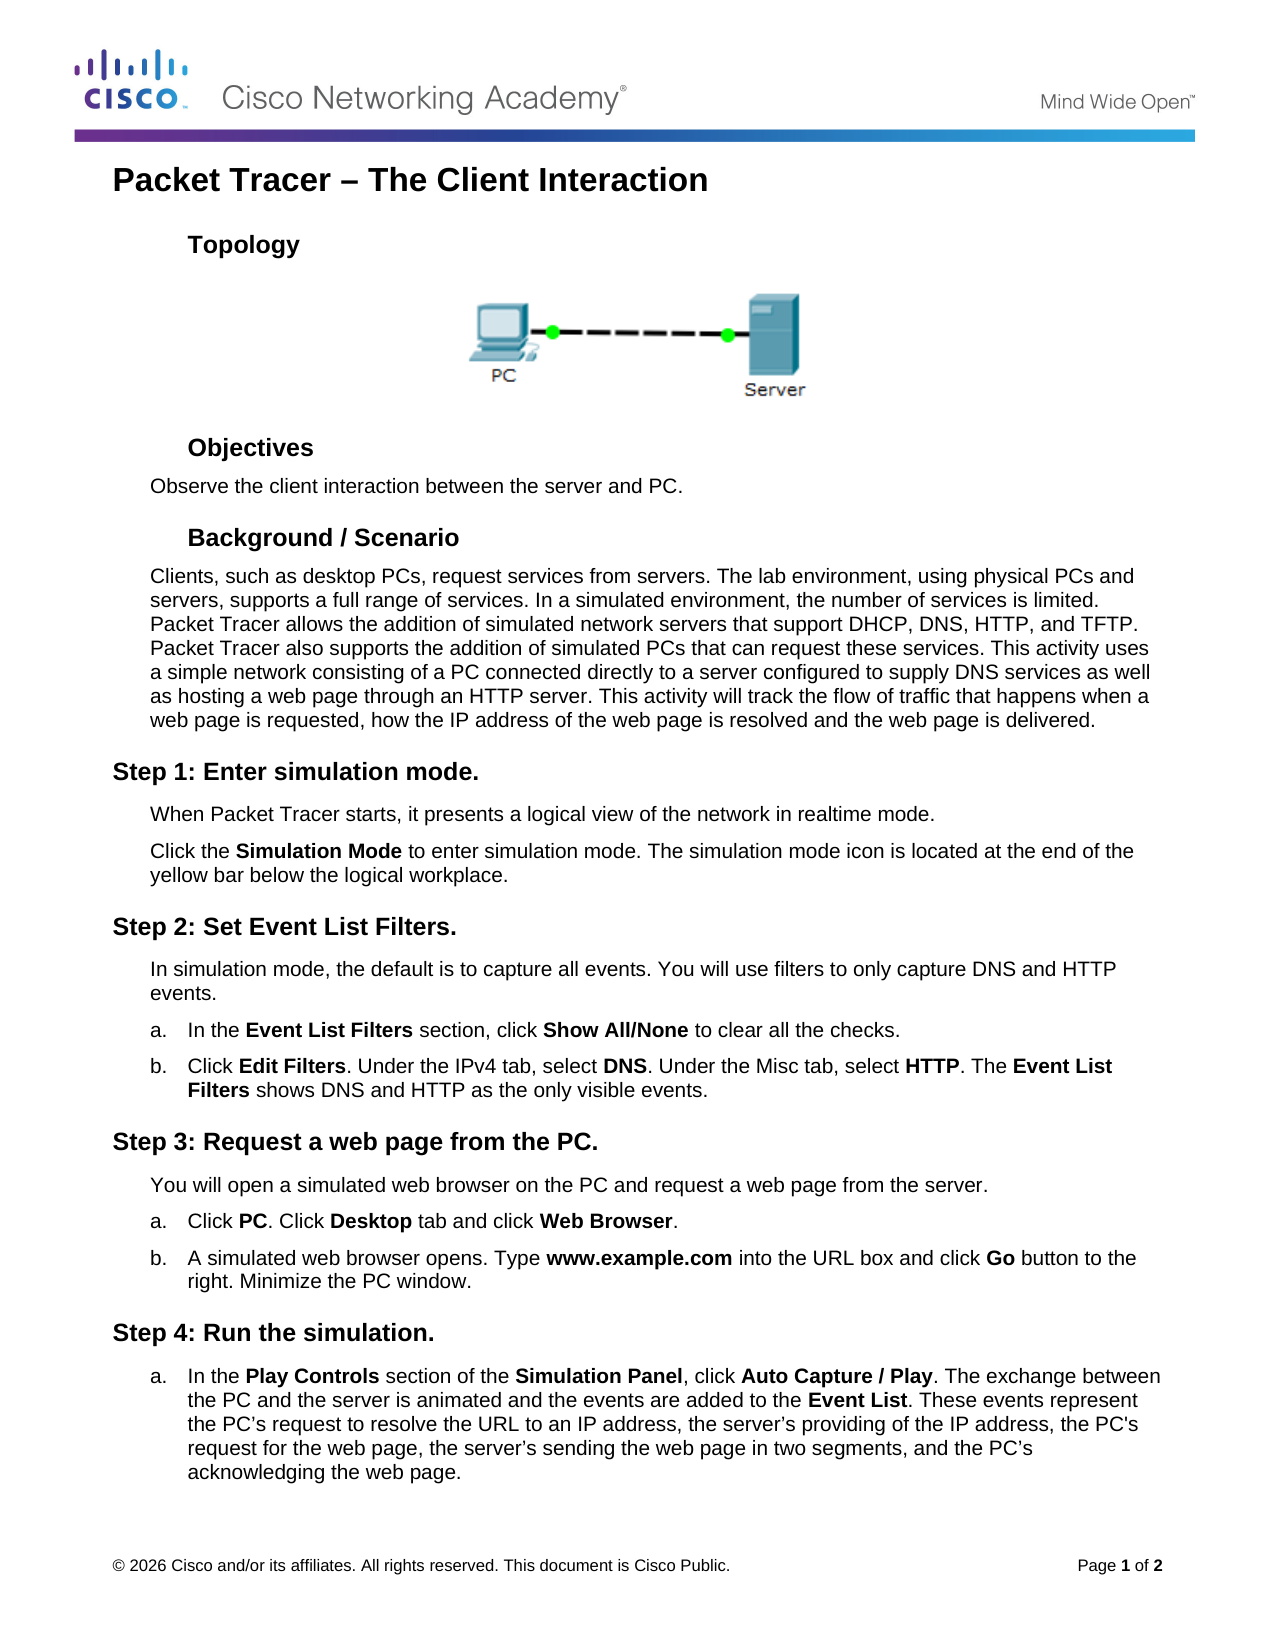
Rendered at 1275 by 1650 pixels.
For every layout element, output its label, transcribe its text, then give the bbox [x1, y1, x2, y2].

text Enter simulation mode. [112, 757, 1162, 785]
text You will open a simulated web browser on the PC and request a web page from the server. [150, 1172, 1162, 1196]
text Clients, such as desktop PCs, request services from servers. The lab environment, using physical PCs and servers, supports a full range of services. In a simulated environment, the number of services is limited. Packet Tracer allows the addition of simulated network servers that support DHCP, DNS, HTTP, and TFTP. Packet Tracer also supports the addition of simulated PCs that can request these services. This activity uses a simple network consisting of a PC connected directly to a server configured to supply DNS services as well as hosting a web page through an HTTP server. This activity will track the flow of traffic that happens when a web page is requested, how the IP address of the web page is resolved and the web page is delivered. [150, 564, 1162, 732]
text In the Play Controls section of the Simulation Panel, click Auto Capture / Play. The exchange between the PC and the server is animated and the events are added to the Event List. These events represent the PC’s request to resolve the URL to an IP address, the server’s providing of the IP address, the PC's request for the web page, the server’s sending the web page in two segments, and the PC’s acknowledging the web page. [150, 1364, 1162, 1483]
text Background / Scenario [112, 523, 1162, 551]
text Click the Simulation Mode to enter simulation mode. The simulation mode icon is located at the end of the yellow bar below the logical workplace. [150, 839, 1162, 887]
text Request a web page from the PC. [112, 1127, 1162, 1156]
text A simulated web browser opens. Type www.example.com into the URL box and click Go button to the right. Minimize the PC window. [150, 1245, 1162, 1293]
picture [460, 283, 815, 404]
text Click Edit Filters. Under the IPv4 tab, select DNS. Under the Misc tab, select HTTP. The Event List Filters shows DNS and HTTP as the only visible events. [150, 1054, 1162, 1102]
title Packet Tracer – The Client Interaction [112, 160, 1162, 199]
text Run the simulation. [112, 1318, 1162, 1347]
picture [0, 30, 1273, 142]
text Observe the client interaction between the server and PC. [150, 474, 1162, 498]
text In the Event List Filters section, click Show All/None to clear all the checks. [150, 1017, 1162, 1041]
text Topology [112, 229, 1162, 258]
text When Packet Tracer starts, it presents a logical view of the network in realtime mode. [150, 802, 1162, 826]
text In simulation mode, the default is to capture all events. You will use filters to only capture DNS and HTTP events. [150, 957, 1162, 1005]
text Set Event List Filters. [112, 912, 1162, 940]
text Click PC. Click Desktop tab and click Web Browser. [150, 1209, 1162, 1233]
text Objectives [112, 432, 1162, 461]
